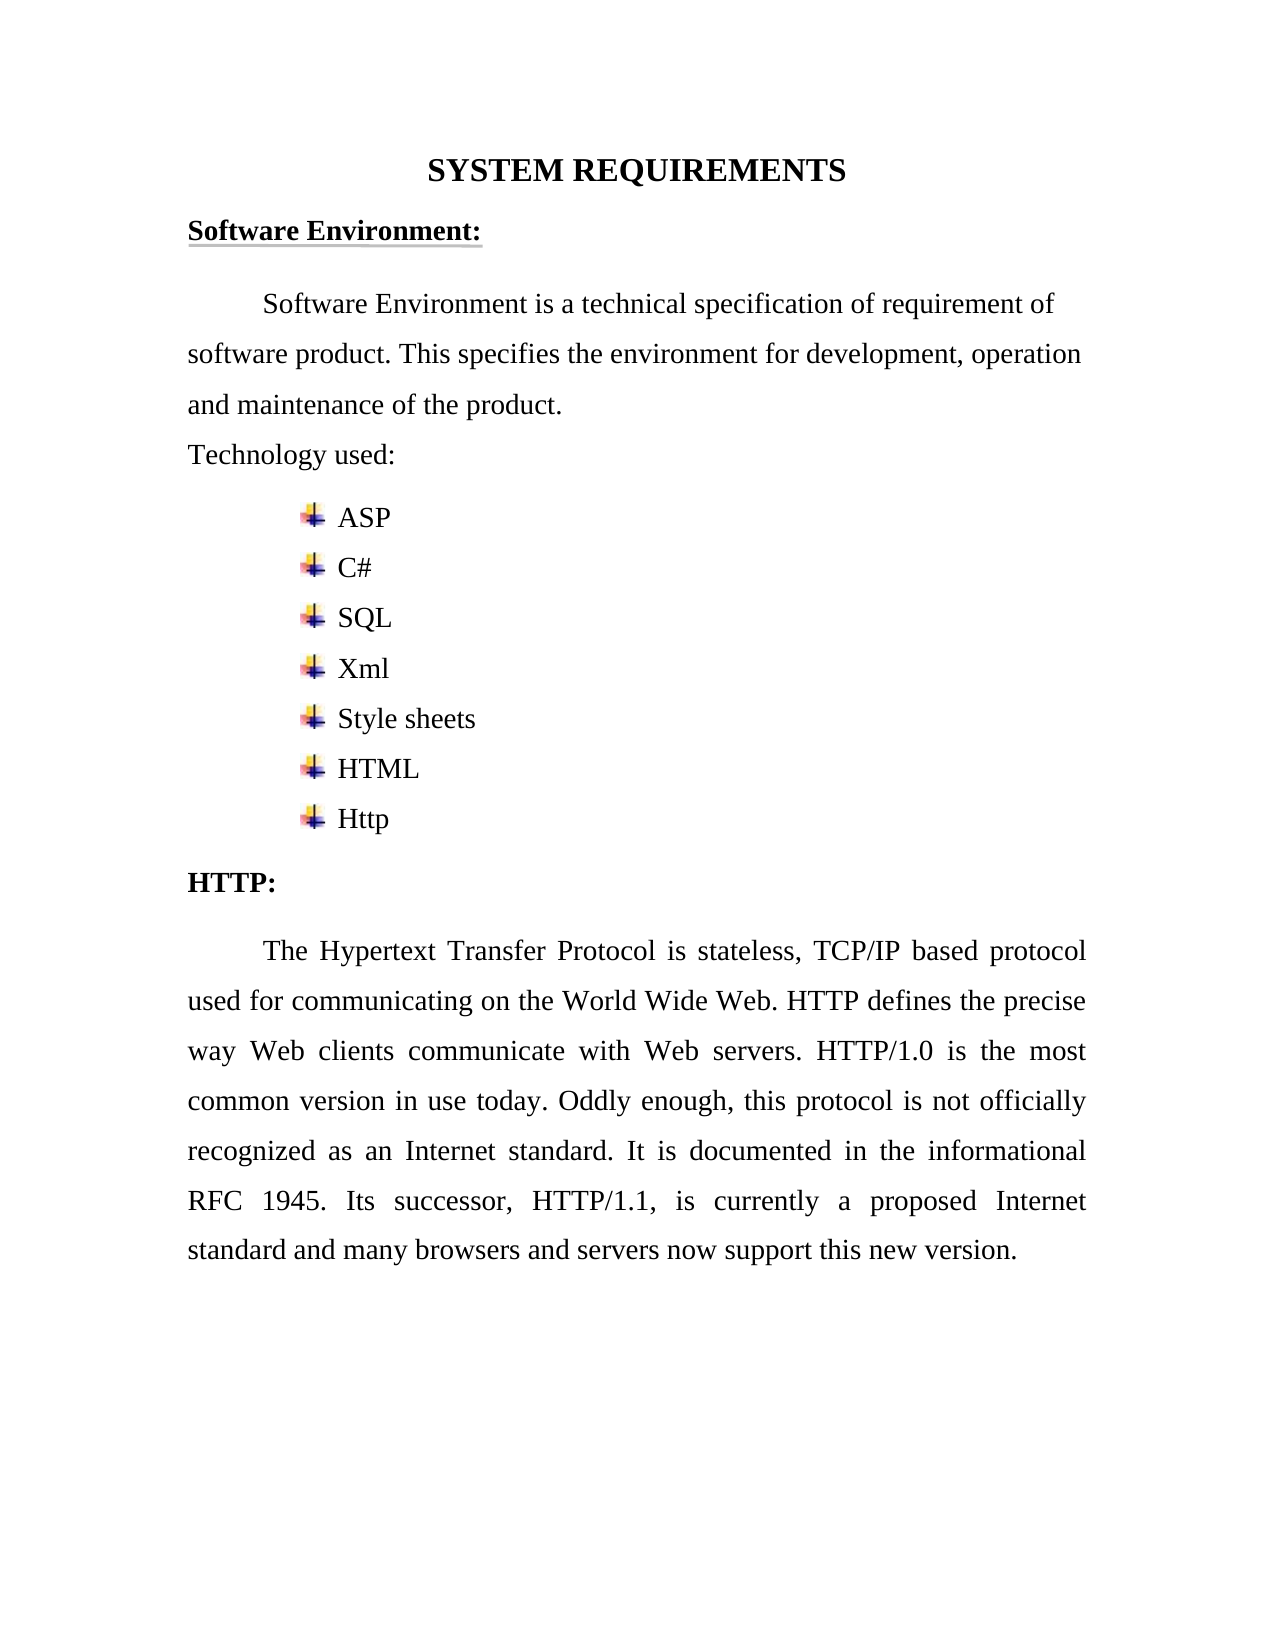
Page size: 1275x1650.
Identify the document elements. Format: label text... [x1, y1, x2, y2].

text Technology used: [187, 437, 1125, 470]
text Style sheets [337, 701, 1125, 734]
text Xml [337, 651, 1125, 684]
picture [300, 753, 325, 779]
text SYSTEM REQUIREMENTS [427, 150, 1125, 188]
text SQL [337, 600, 1125, 634]
text software product. This specifies the environment for development, operation [187, 336, 1125, 370]
text ASP [337, 500, 1125, 533]
picture [300, 602, 325, 628]
text C# [337, 550, 1125, 583]
picture [300, 552, 325, 577]
text Http [337, 801, 1125, 835]
picture [300, 803, 325, 829]
text Software Environment is a technical specification of requirement of [262, 286, 1125, 319]
picture [300, 703, 325, 729]
picture [300, 653, 325, 679]
text and maintenance of the product. [187, 387, 1125, 420]
text HTTP: [187, 865, 1125, 898]
picture [300, 502, 325, 527]
text Software Environment: [187, 213, 1125, 246]
text The Hypertext Transfer Protocol is stateless, TCP/IP based protocol used for communicating on the World Wide Web. HTTP defines the precise way Web clients communicate with Web servers. HTTP/1.0 is the most common version in use today. Oddly enough, this protocol is not officially recognized as an Internet standard. It is documented in the informational RFC 1945. Its successor, HTTP/1.1, is currently a proposed Internet standard and many browsers and servers now support this new version. [187, 933, 1087, 1266]
text HTML [337, 751, 1125, 785]
